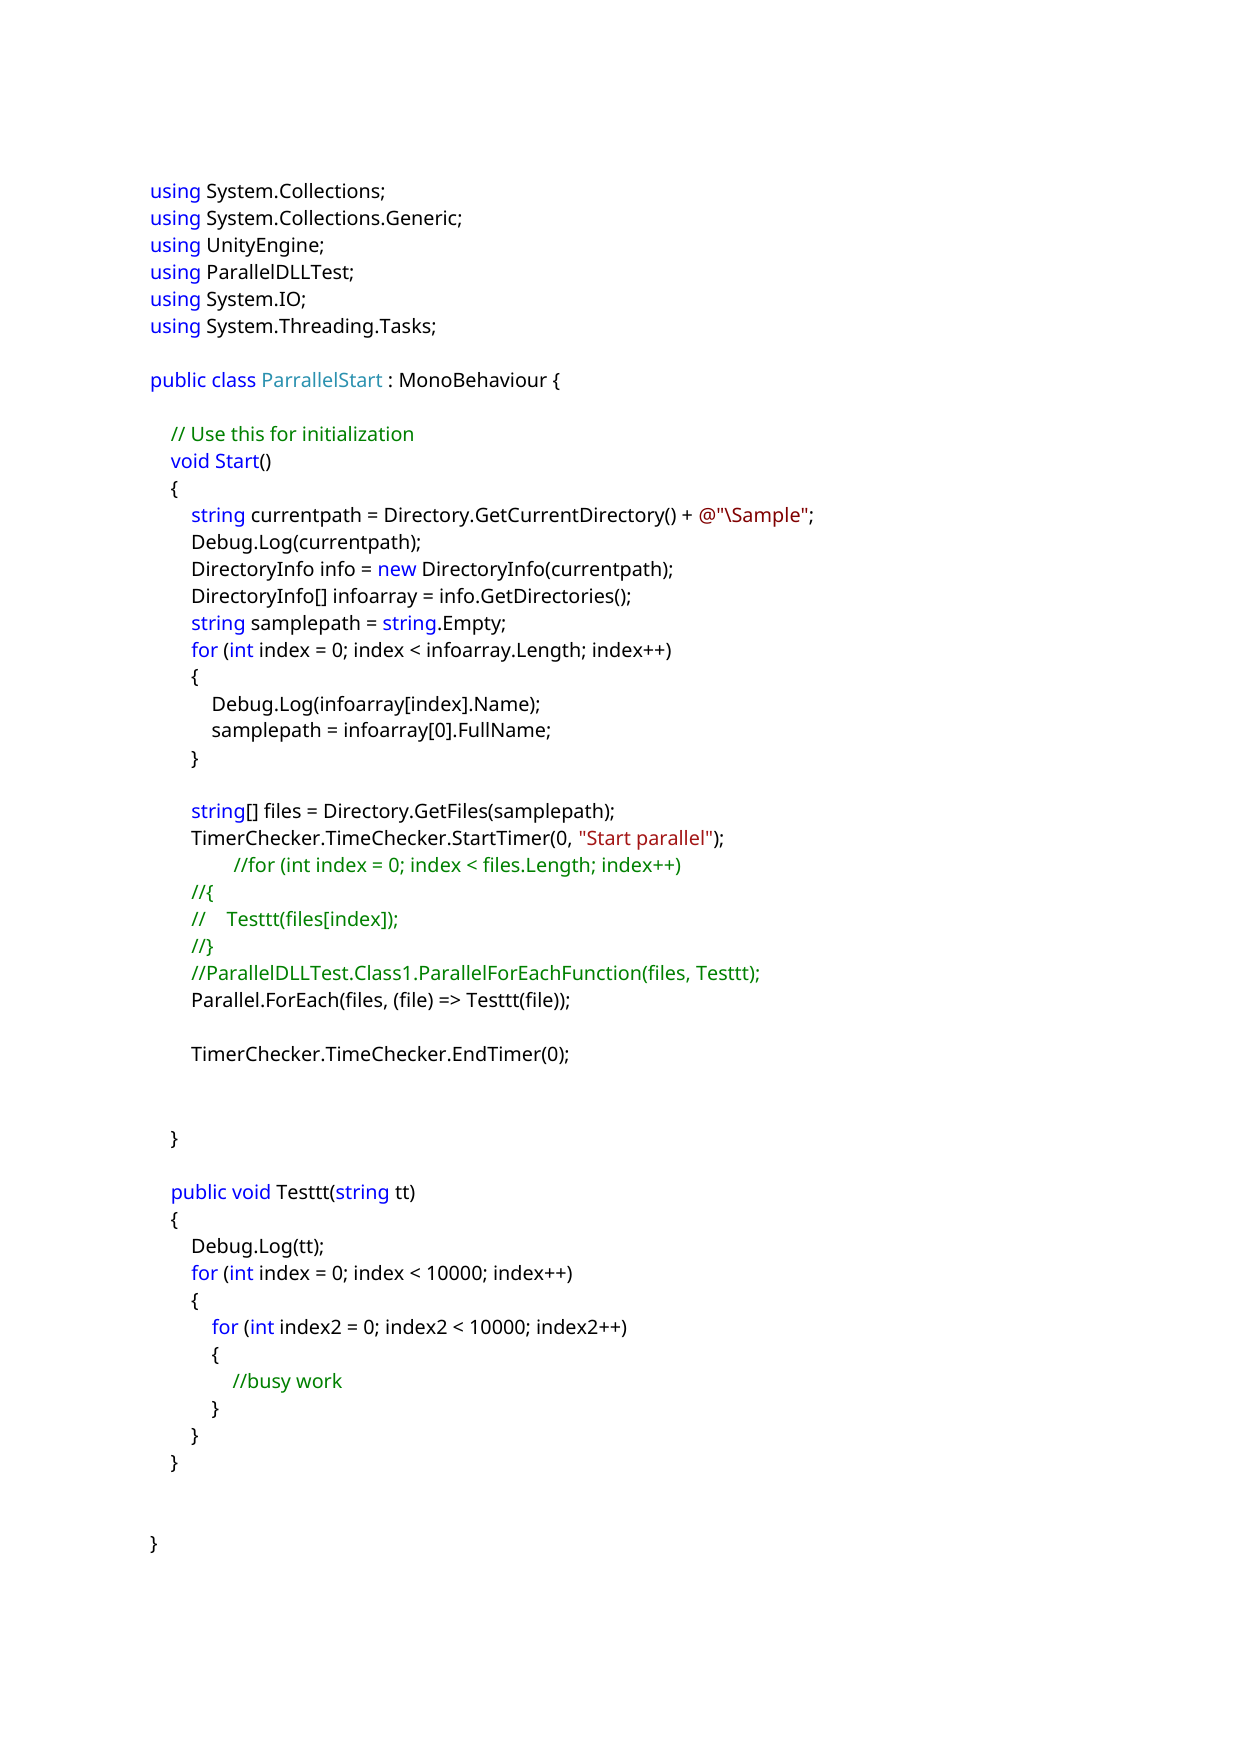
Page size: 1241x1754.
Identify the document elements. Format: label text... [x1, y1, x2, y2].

text { [150, 1286, 1090, 1313]
text { [150, 663, 1090, 690]
text Parallel.ForEach(files, (file) => Testtt(file)); [150, 987, 1090, 1013]
text //busy work [150, 1367, 1090, 1394]
text string samplepath = string.Empty; [150, 609, 1090, 636]
text TimerChecker.TimeChecker.StartTimer(0, "Start parallel"); [150, 825, 1090, 852]
text //} [150, 933, 1090, 959]
text // Testtt(files[index]); [150, 906, 1090, 933]
text { [150, 1340, 1090, 1367]
text } [150, 1421, 1090, 1448]
text // Use this for initialization [150, 420, 1090, 447]
text } [150, 1448, 1090, 1475]
text using System.Collections; [150, 177, 1090, 204]
text string[] files = Directory.GetFiles(samplepath); [150, 798, 1090, 825]
text string currentpath = Directory.GetCurrentDirectory() + @"\Sample"; [150, 501, 1090, 528]
text for (int index = 0; index < 10000; index++) [150, 1259, 1090, 1286]
text for (int index = 0; index < infoarray.Length; index++) [150, 636, 1090, 663]
text for (int index2 = 0; index2 < 10000; index2++) [150, 1313, 1090, 1340]
text //for (int index = 0; index < files.Length; index++) [150, 852, 1090, 879]
text } [150, 744, 1090, 771]
text TimerChecker.TimeChecker.EndTimer(0); [150, 1041, 1090, 1067]
text Debug.Log(infoarray[index].Name); [150, 690, 1090, 717]
text public class ParrallelStart : MonoBehaviour { [150, 366, 1090, 393]
text DirectoryInfo[] infoarray = info.GetDirectories(); [150, 582, 1090, 609]
text //ParallelDLLTest.Class1.ParallelForEachFunction(files, Testtt); [150, 959, 1090, 987]
text } [150, 1394, 1090, 1421]
text Debug.Log(currentpath); [150, 528, 1090, 555]
text Debug.Log(tt); [150, 1232, 1090, 1259]
text samplepath = infoarray[0].FullName; [150, 717, 1090, 744]
text using System.IO; [150, 285, 1090, 312]
text } [150, 1529, 1090, 1556]
text { [150, 1205, 1090, 1232]
text } [150, 1124, 1090, 1151]
text using System.Collections.Generic; [150, 204, 1090, 231]
text using UnityEngine; [150, 231, 1090, 258]
text //{ [150, 879, 1090, 906]
text void Start() [150, 447, 1090, 474]
text public void Testtt(string tt) [150, 1178, 1090, 1205]
text using System.Threading.Tasks; [150, 312, 1090, 339]
text using ParallelDLLTest; [150, 258, 1090, 285]
text { [150, 474, 1090, 501]
text DirectoryInfo info = new DirectoryInfo(currentpath); [150, 555, 1090, 582]
